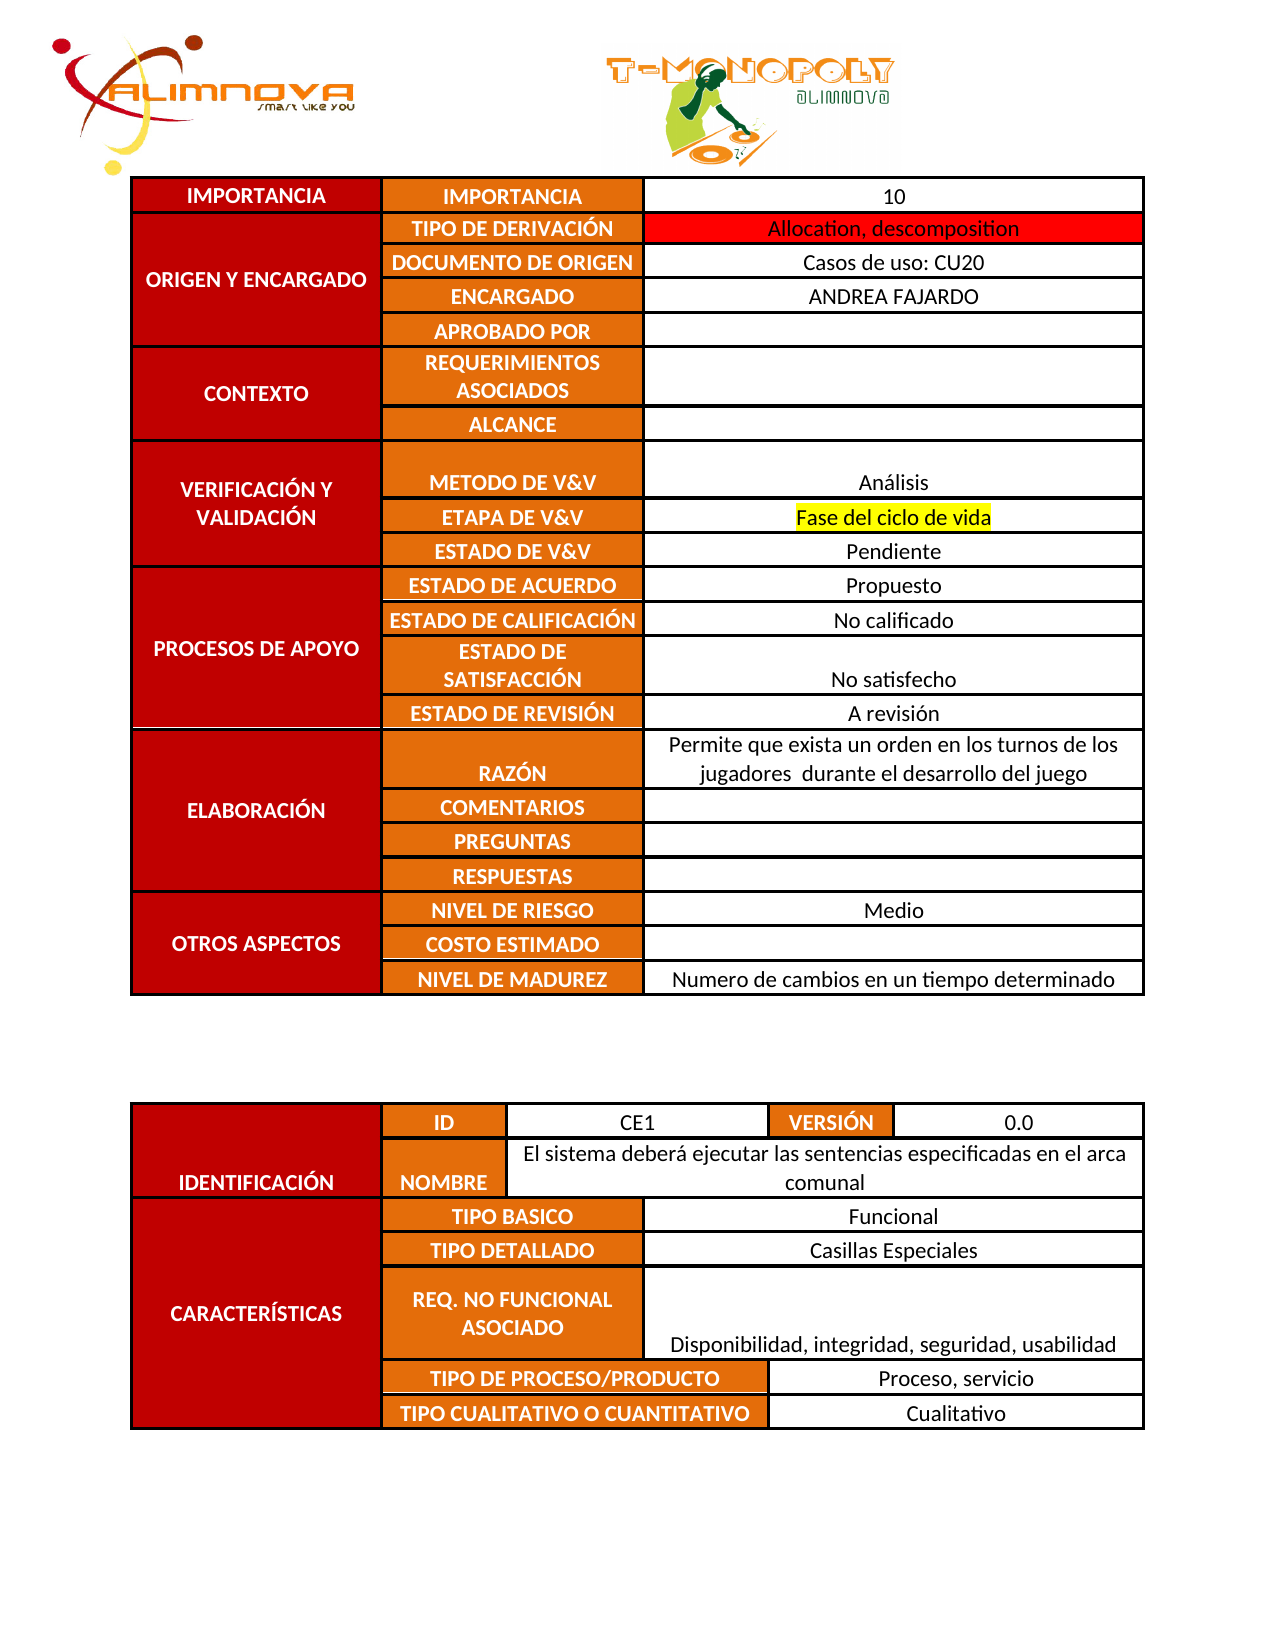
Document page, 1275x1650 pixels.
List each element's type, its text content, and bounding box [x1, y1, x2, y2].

table_cell ALCANCE [383, 408, 642, 439]
table_cell Numero de cambios en un tiempo determinado [645, 962, 1142, 993]
table_cell El sistema deberá ejecutar las sentencias especificadas en el arca comunal [508, 1140, 1142, 1196]
table_cell COSTO ESTIMADO [383, 927, 642, 958]
table_cell [645, 314, 1142, 345]
table_cell ESTADO DE ACUERDO [383, 568, 642, 599]
table_cell IMPORTANCIA [383, 179, 642, 211]
table_cell RAZÓN [383, 731, 642, 787]
table_cell Medio [645, 893, 1142, 924]
table_cell Propuesto [645, 568, 1142, 599]
table_cell CARACTERÍSTICAS [133, 1199, 380, 1427]
table_cell ESTADO DE REVISIÓN [383, 696, 642, 727]
table_cell Fase del ciclo de vida [645, 500, 1142, 531]
table_cell ETAPA DE V&V [383, 500, 642, 531]
table_cell Disponibilidad, integridad, seguridad, usabilidad [645, 1268, 1142, 1358]
table_cell Análisis [645, 442, 1142, 496]
table_cell TIPO DE PROCESO/PRODUCTO [383, 1361, 767, 1392]
table_cell REQ. NO FUNCIONAL ASOCIADO [383, 1268, 642, 1358]
table_cell METODO DE V&V [383, 442, 642, 496]
table_cell [645, 790, 1142, 821]
table_cell ESTADO DE SATISFACCIÓN [383, 637, 642, 693]
table_cell TIPO CUALITATIVO O CUANTITATIVO [383, 1396, 767, 1427]
table_cell TIPO BASICO [383, 1199, 642, 1230]
table_cell PREGUNTAS [383, 824, 642, 855]
table_cell Allocation, descomposition [645, 214, 1142, 242]
table_cell [645, 408, 1142, 439]
table_cell No calificado [645, 603, 1142, 634]
table_cell A revisión [645, 696, 1142, 727]
table_cell Proceso, servicio [770, 1361, 1142, 1392]
table_cell NOMBRE [383, 1140, 505, 1196]
table_cell ORIGEN Y ENCARGADO [133, 214, 380, 345]
table_cell COMENTARIOS [383, 790, 642, 821]
table_cell TIPO DETALLADO [383, 1233, 642, 1264]
table_cell CONTEXTO [133, 348, 380, 439]
table_cell Cualitativo [770, 1396, 1142, 1427]
table_header IDENTIFICACIÓN [133, 1105, 380, 1196]
table_cell REQUERIMIENTOS ASOCIADOS [383, 348, 642, 404]
table_cell ENCARGADO [383, 279, 642, 311]
table_cell APROBADO POR [383, 314, 642, 345]
picture [601, 43, 902, 176]
table_cell [645, 859, 1142, 890]
table_cell NIVEL DE MADUREZ [383, 962, 642, 993]
table_cell No satisfecho [645, 637, 1142, 693]
table_cell OTROS ASPECTOS [133, 893, 380, 993]
table_cell ELABORACIÓN [133, 731, 380, 890]
table_cell Permite que exista un orden en los turnos de los jugadores durante el desarrollo del juego [645, 731, 1142, 787]
table_header VERSIÓN [770, 1105, 892, 1136]
table_cell [645, 927, 1142, 958]
table_cell Funcional [645, 1199, 1142, 1230]
table_cell DOCUMENTO DE ORIGEN [383, 245, 642, 276]
table_cell VERIFICACIÓN Y VALIDACIÓN [133, 442, 380, 565]
table_cell 10 [645, 179, 1142, 211]
table_cell Pendiente [645, 534, 1142, 565]
table_cell ESTADO DE CALIFICACIÓN [383, 603, 642, 634]
table_header 0.0 [895, 1105, 1142, 1136]
table_cell Casillas Especiales [645, 1233, 1142, 1264]
table_cell ANDREA FAJARDO [645, 279, 1142, 311]
table_cell PROCESOS DE APOYO [133, 568, 380, 727]
table_cell PRIORIDAD E IMPORTANCIA [133, 179, 380, 211]
table_cell RESPUESTAS [383, 859, 642, 890]
picture [48, 33, 356, 177]
table_cell Casos de uso: CU20 [645, 245, 1142, 276]
table_cell [645, 824, 1142, 855]
table_cell TIPO DE DERIVACIÓN [383, 214, 642, 242]
table_cell NIVEL DE RIESGO [383, 893, 642, 924]
table_cell ESTADO DE V&V [383, 534, 642, 565]
table_header ID [383, 1105, 505, 1136]
table_cell [645, 348, 1142, 404]
table_header CE1 [508, 1105, 767, 1136]
